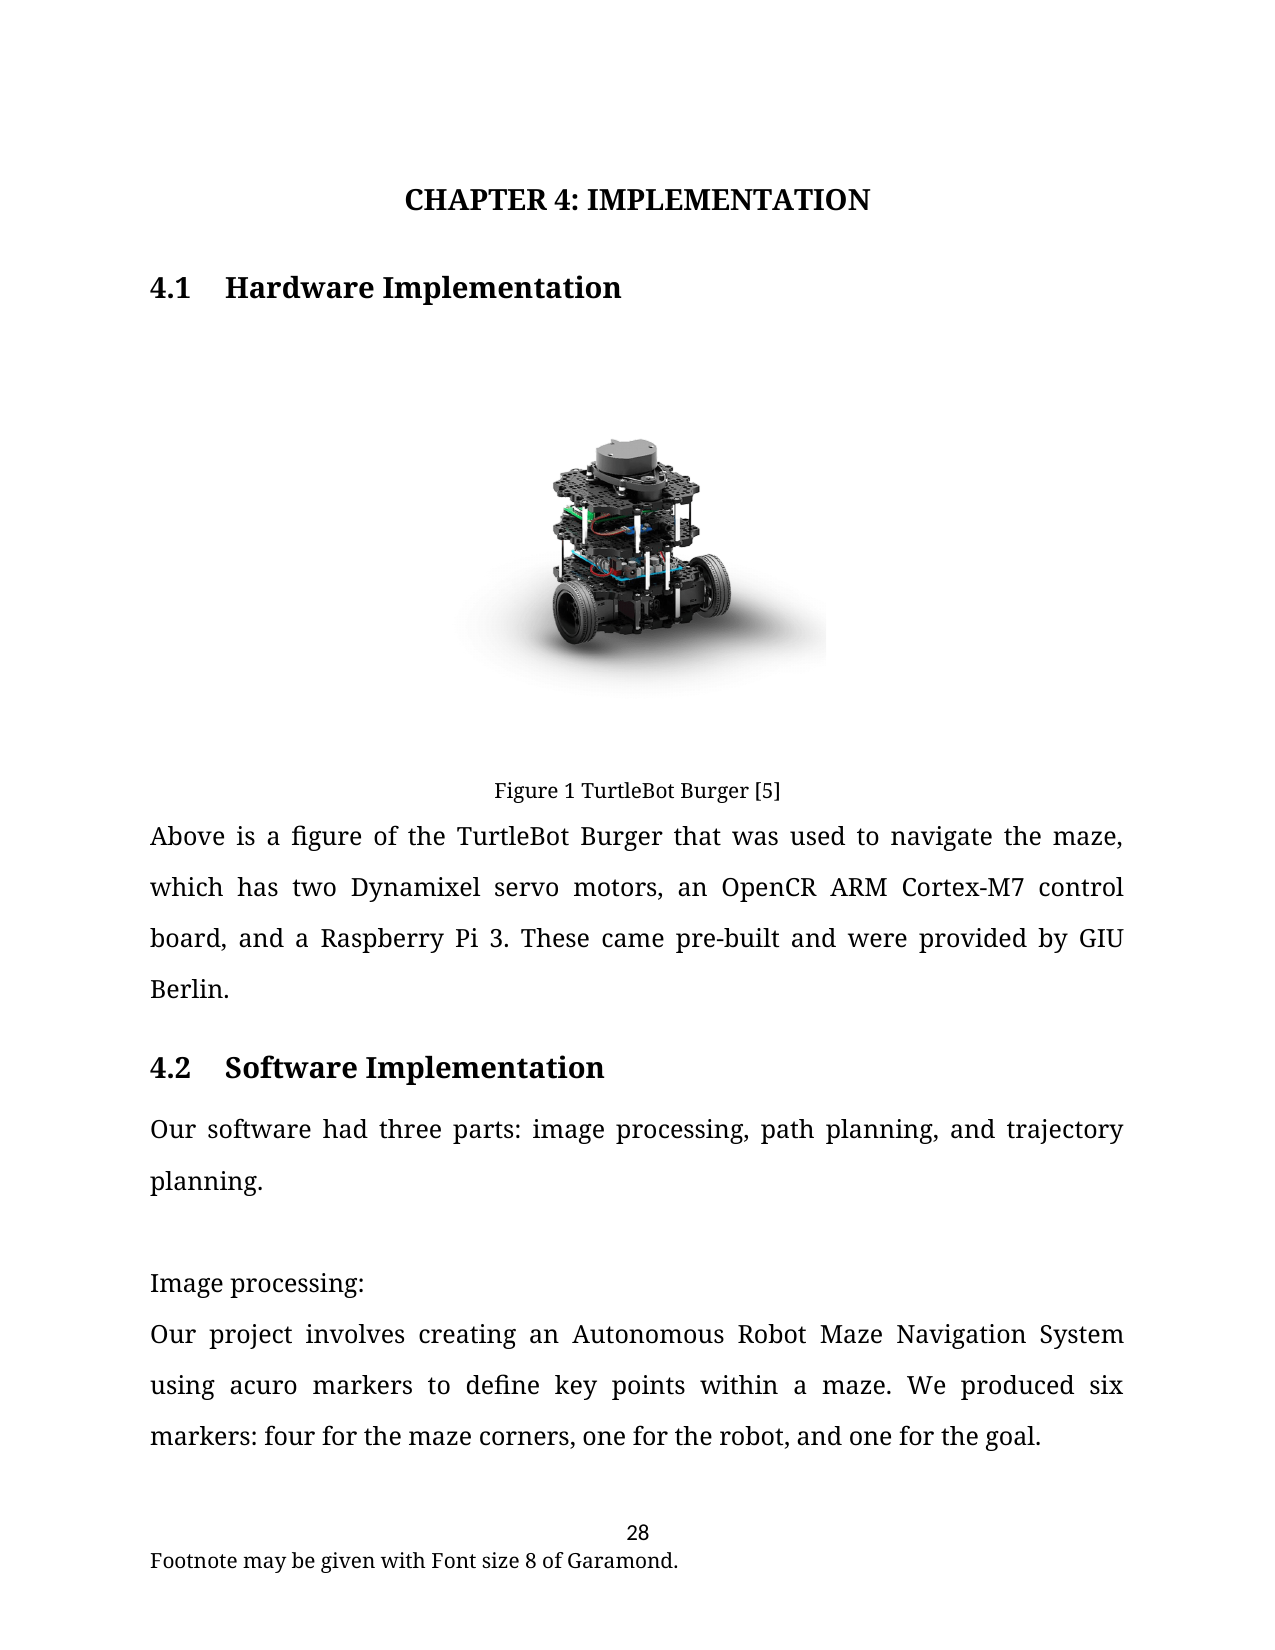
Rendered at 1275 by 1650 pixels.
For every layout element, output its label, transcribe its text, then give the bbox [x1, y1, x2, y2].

text Our software had three parts: image processing, path planning, and trajectory planning. [150, 1112, 1125, 1197]
subtitle Hardware Implementation [150, 268, 1125, 307]
text Our project involves creating an Autonomous Robot Maze Navigation System using acuro markers to define key points within a maze. We produced six markers: four for the maze corners, one for the robot, and one for the goal. [150, 1316, 1125, 1452]
subtitle Software Implementation [150, 1047, 1125, 1087]
picture [448, 332, 827, 764]
text Above is a figure of the TurtleBot Burger that was used to navigate the maze, which has two Dynamixel servo motors, an OpenCR ARM Cortex-M7 control board, and a Raspberry Pi 3. These came pre-built and were provided by GIU Berlin. [150, 818, 1125, 1006]
text Figure 1 TurtleBot Burger [5] [150, 776, 1125, 804]
text Image processing: [150, 1265, 1125, 1299]
subtitle CHAPTER 4: IMPLEMENTATION [150, 179, 1125, 219]
